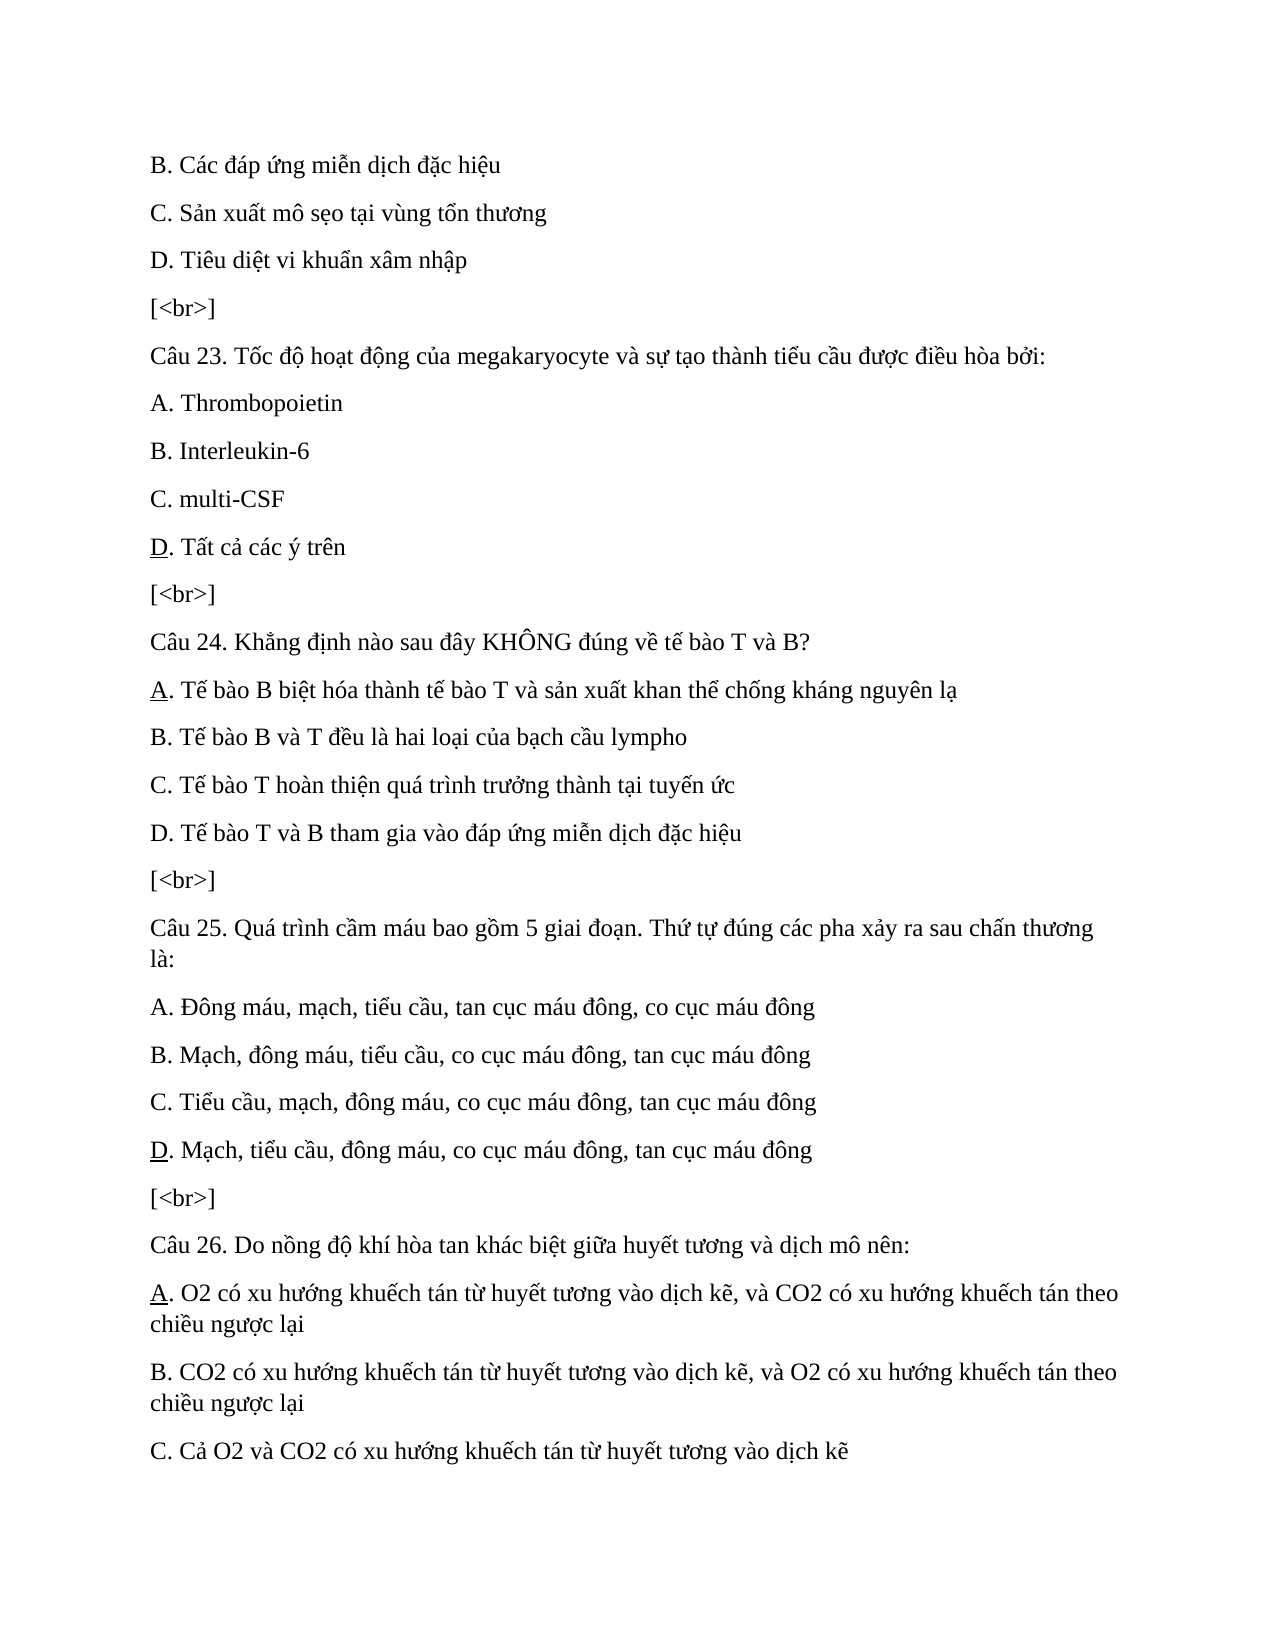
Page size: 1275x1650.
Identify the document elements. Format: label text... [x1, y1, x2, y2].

text [<br>] [150, 293, 1125, 322]
text B. Interleukin-6 [150, 436, 1125, 465]
text C. Cả O2 và CO2 có xu hướng khuếch tán từ huyết tương vào dịch kẽ [150, 1436, 1125, 1464]
text [<br>] [150, 1183, 1125, 1212]
text A. Đông máu, mạch, tiểu cầu, tan cục máu đông, co cục máu đông [150, 992, 1125, 1021]
text B. Mạch, đông máu, tiểu cầu, co cục máu đông, tan cục máu đông [150, 1040, 1125, 1068]
text Câu 26. Do nồng độ khí hòa tan khác biệt giữa huyết tương và dịch mô nên: [150, 1231, 1125, 1259]
text C. multi-CSF [150, 484, 1125, 513]
text Câu 25. Quá trình cầm máu bao gồm 5 giai đoạn. Thứ tự đúng các pha xảy ra sau chấn thương là: [150, 913, 1125, 973]
text D. Tiêu diệt vi khuẩn xâm nhập [150, 245, 1125, 274]
text Câu 23. Tốc độ hoạt động của megakaryocyte và sự tạo thành tiểu cầu được điều hòa bởi: [150, 341, 1125, 369]
text D. Mạch, tiểu cầu, đông máu, co cục máu đông, tan cục máu đông [150, 1135, 1125, 1164]
text A. Tế bào B biệt hóa thành tế bào T và sản xuất khan thể chống kháng nguyên lạ [150, 675, 1125, 703]
text [<br>] [150, 866, 1125, 894]
text D. Tế bào T và B tham gia vào đáp ứng miễn dịch đặc hiệu [150, 818, 1125, 847]
text B. CO2 có xu hướng khuếch tán từ huyết tương vào dịch kẽ, và O2 có xu hướng khuếch tán theo chiều ngược lại [150, 1357, 1125, 1417]
text A. O2 có xu hướng khuếch tán từ huyết tương vào dịch kẽ, và CO2 có xu hướng khuếch tán theo chiều ngược lại [150, 1278, 1125, 1338]
text B. Tế bào B và T đều là hai loại của bạch cầu lympho [150, 722, 1125, 751]
text C. Sản xuất mô sẹo tại vùng tổn thương [150, 198, 1125, 226]
text D. Tất cả các ý trên [150, 532, 1125, 560]
text B. Các đáp ứng miễn dịch đặc hiệu [150, 150, 1125, 179]
text A. Thrombopoietin [150, 388, 1125, 417]
text C. Tế bào T hoàn thiện quá trình trưởng thành tại tuyến ức [150, 770, 1125, 799]
text [<br>] [150, 579, 1125, 608]
text Câu 24. Khẳng định nào sau đây KHÔNG đúng về tế bào T và B? [150, 627, 1125, 656]
text C. Tiểu cầu, mạch, đông máu, co cục máu đông, tan cục máu đông [150, 1087, 1125, 1116]
